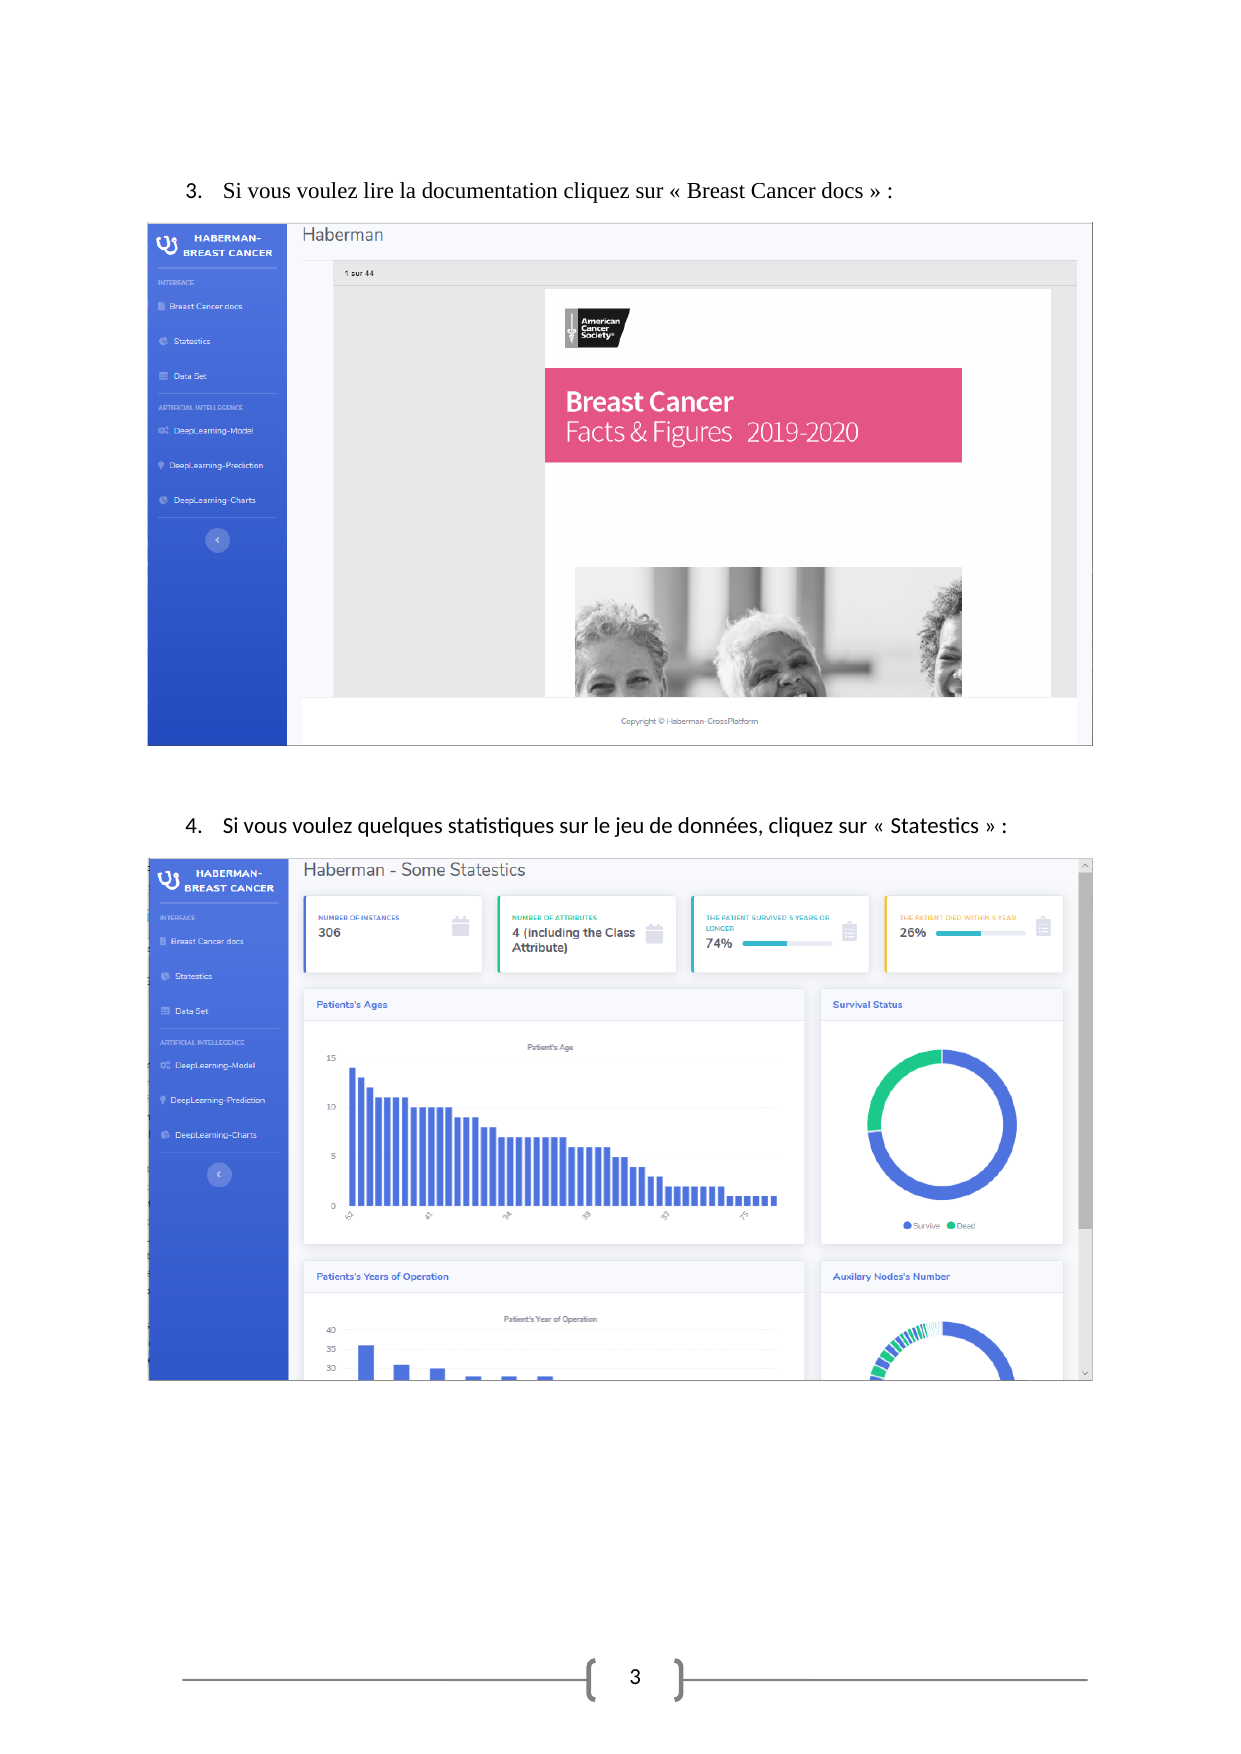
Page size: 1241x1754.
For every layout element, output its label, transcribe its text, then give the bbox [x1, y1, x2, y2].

list Si vous voulez quelques statistiques sur le jeu de données, cliquez sur « Statestics » : [185, 812, 1122, 839]
picture [147, 858, 1093, 1381]
list Si vous voulez lire la documentation cliquez sur « Breast Cancer docs » : [185, 176, 1122, 204]
picture [147, 222, 1093, 746]
